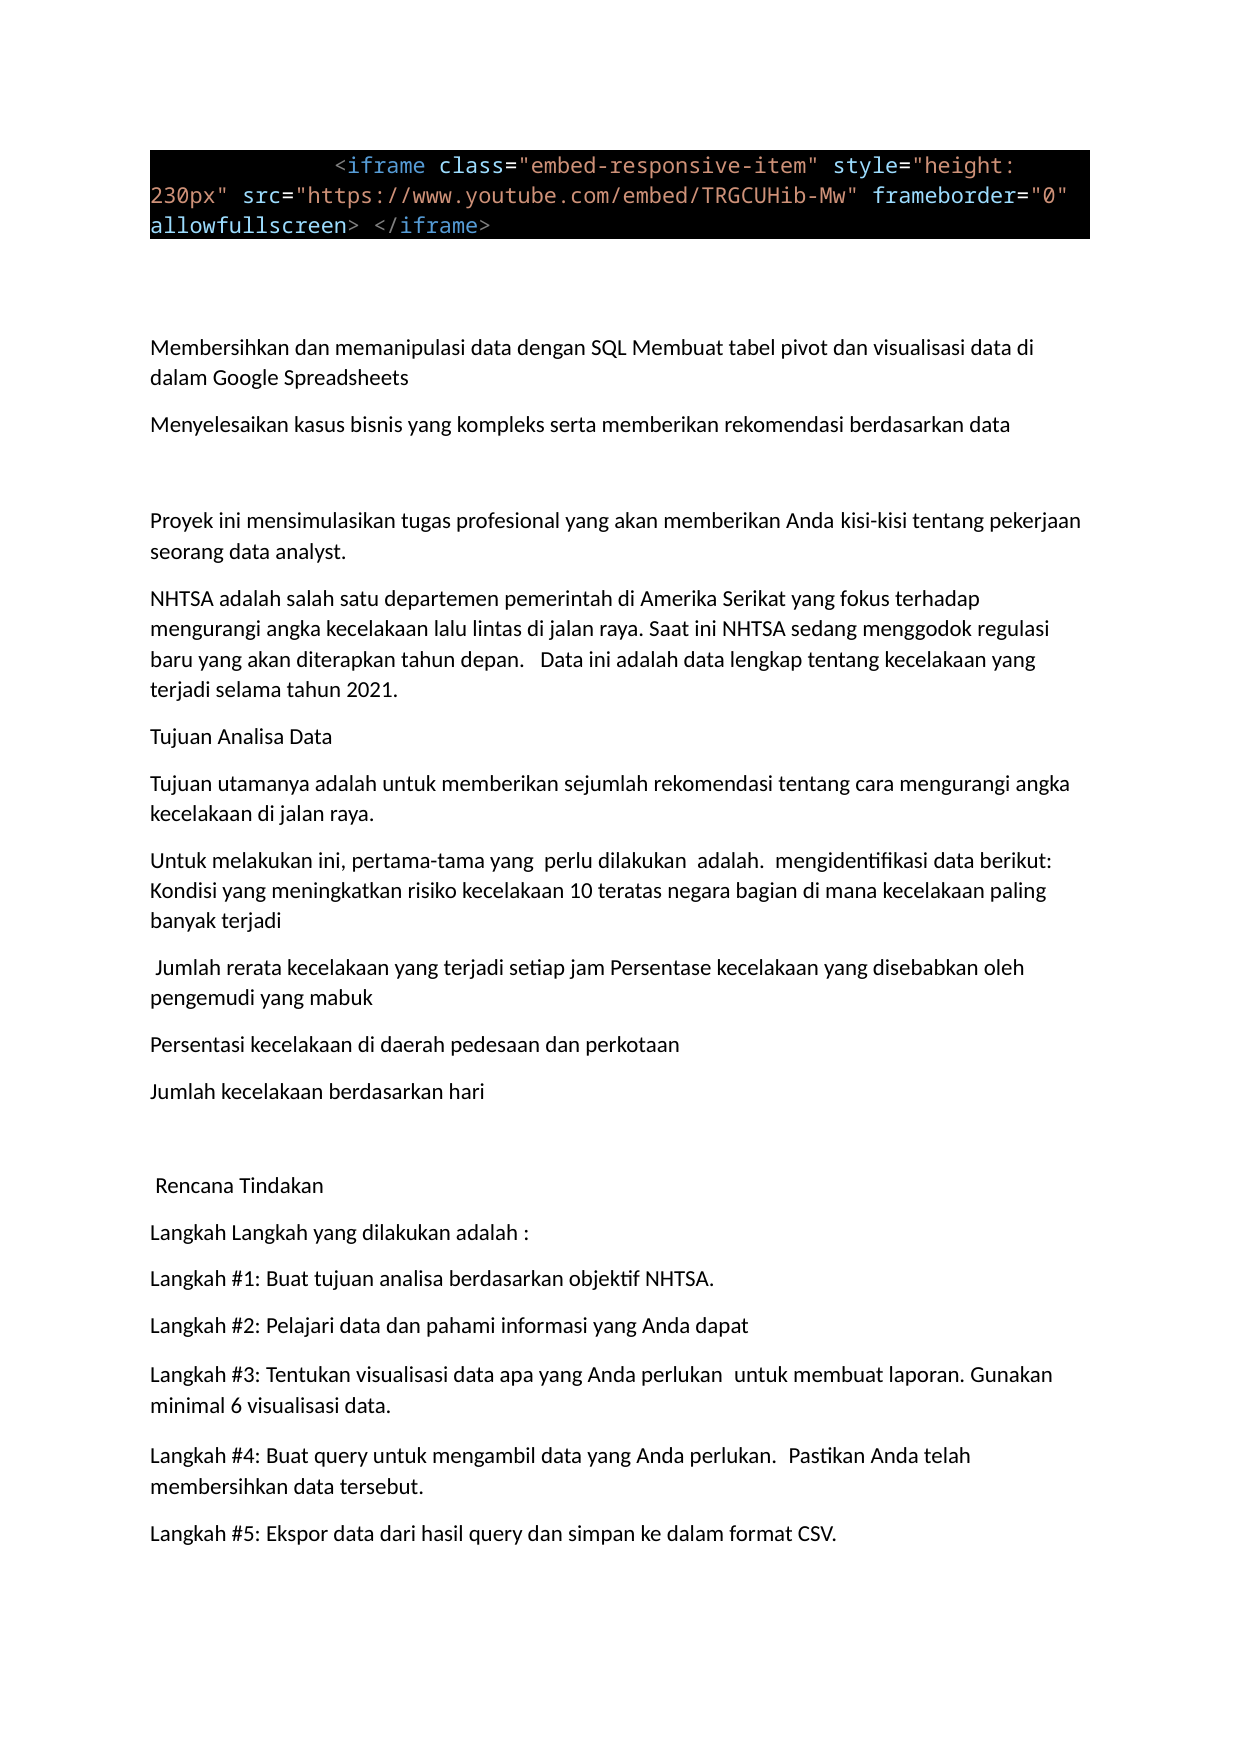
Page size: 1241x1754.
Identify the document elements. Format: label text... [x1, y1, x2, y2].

text Langkah Langkah yang dilakukan adalah : [150, 1218, 1090, 1246]
text Langkah #1: Buat tujuan analisa berdasarkan objektif NHTSA. [150, 1264, 1090, 1292]
text Jumlah kecelakaan berdasarkan hari [150, 1077, 1090, 1105]
text Persentasi kecelakaan di daerah pedesaan dan perkotaan [150, 1030, 1090, 1058]
text <iframe class="embed-responsive-item" style="height: 230px" src="https://www.youtube.com/embed/TRGCUHib-Mw" frameborder="0" allowfullscreen> </iframe> [150, 150, 1090, 239]
text Proyek ini mensimulasikan tugas profesional yang akan memberikan Anda kisi-kisi tentang pekerjaan seorang data analyst. [150, 504, 1090, 565]
text Untuk melakukan ini, pertama-tama yang perlu dilakukan adalah. mengidentifikasi data berikut: Kondisi yang meningkatkan risiko kecelakaan 10 teratas negara bagian di mana kecelakaan paling banyak terjadi [150, 846, 1090, 934]
text Tujuan Analisa Data [150, 722, 1090, 750]
text Menyelesaikan kasus bisnis yang kompleks serta memberikan rekomendasi berdasarkan data [150, 410, 1090, 438]
text Langkah #5: Ekspor data dari hasil query dan simpan ke dalam format CSV. [150, 1519, 1090, 1547]
text Langkah #2: Pelajari data dan pahami informasi yang Anda dapat [150, 1311, 1090, 1339]
text Jumlah rerata kecelakaan yang terjadi setiap jam Persentase kecelakaan yang disebabkan oleh pengemudi yang mabuk [150, 953, 1090, 1011]
text Rencana Tindakan [150, 1171, 1090, 1199]
text Langkah #3: Tentukan visualisasi data apa yang Anda perlukan untuk membuat laporan. Gunakan minimal 6 visualisasi data. [150, 1358, 1090, 1420]
text Tujuan utamanya adalah untuk memberikan sejumlah rekomendasi tentang cara mengurangi angka kecelakaan di jalan raya. [150, 769, 1090, 827]
text Membersihkan dan memanipulasi data dengan SQL Membuat tabel pivot dan visualisasi data di dalam Google Spreadsheets [150, 333, 1090, 391]
text NHTSA adalah salah satu departemen pemerintah di Amerika Serikat yang fokus terhadap mengurangi angka kecelakaan lalu lintas di jalan raya. Saat ini NHTSA sedang menggodok regulasi baru yang akan diterapkan tahun depan. Data ini adalah data lengkap tentang kecelakaan yang terjadi selama tahun 2021. [150, 584, 1090, 703]
text Langkah #4: Buat query untuk mengambil data yang Anda perlukan. Pastikan Anda telah membersihkan data tersebut. [150, 1438, 1090, 1500]
